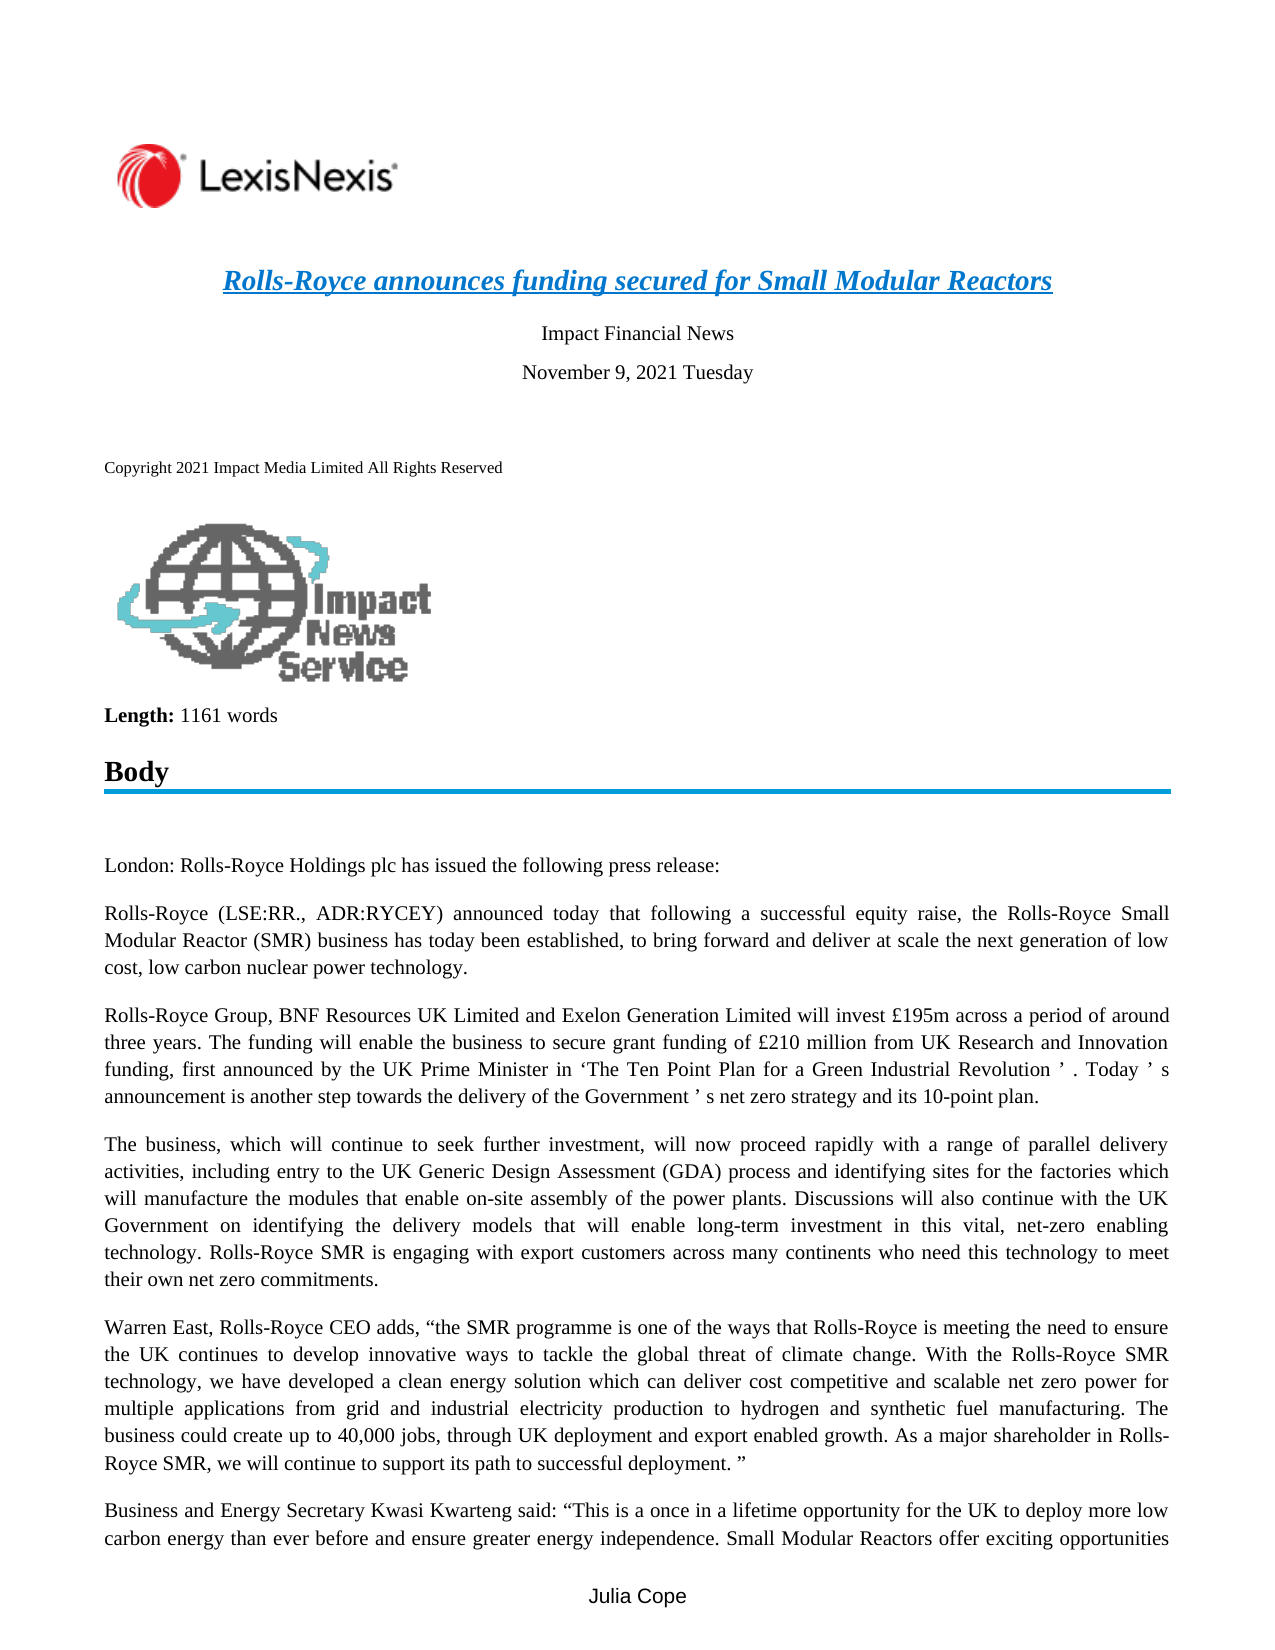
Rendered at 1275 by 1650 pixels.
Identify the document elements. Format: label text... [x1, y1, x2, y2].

text Impact Financial News [104, 318, 1171, 345]
text London: Rolls-Royce Holdings plc has issued the following press release: [104, 849, 1171, 877]
text Length: 1161 words [104, 700, 1171, 727]
text Rolls-Royce Group, BNF Resources UK Limited and Exelon Generation Limited will invest £195m across a period of around three years. The funding will enable the business to secure grant funding of £210 million from UK Research and Innovation funding, first announced by the UK Prime Minister in ‘The Ten Point Plan for a Green Industrial Revolution ’ . Today ’ s announcement is another step towards the delivery of the Government ’ s net zero strategy and its 10-point plan. [104, 999, 1171, 1108]
picture [104, 144, 412, 208]
text Rolls-Royce (LSE:RR., ADR:RYCEY) announced today that following a successful equity raise, the Rolls-Royce Small Modular Reactor (SMR) business has today been established, to bring forward and deliver at scale the next generation of low cost, low carbon nuclear power technology. [104, 897, 1171, 979]
text The business, which will continue to seek further investment, will now proceed rapidly with a range of parallel delivery activities, including entry to the UK Generic Design Assessment (GDA) process and identifying sites for the factories which will manufacture the modules that enable on-site assembly of the power plants. Discussions will also continue with the UK Government on identifying the delivery models that will enable long-term investment in this vital, net-zero enabling technology. Rolls-Royce SMR is engaging with export customers across many continents who need this technology to meet their own net zero commitments. [104, 1129, 1171, 1291]
text Warren East, Rolls-Royce CEO adds, “the SMR programme is one of the ways that Rolls-Royce is meeting the need to ensure the UK continues to develop innovative ways to tackle the global threat of climate change. With the Rolls-Royce SMR technology, we have developed a clean energy solution which can deliver cost competitive and scalable net zero power for multiple applications from grid and industrial electricity production to hydrogen and synthetic fuel manufacturing. The business could create up to 40,000 jobs, through UK deployment and export enabled growth. As a major shareholder in Rolls-Royce SMR, we will continue to support its path to successful deployment. ” [104, 1312, 1171, 1474]
text Copyright 2021 Impact Media Limited All Rights Reserved [104, 426, 1171, 477]
text Body [104, 752, 1171, 787]
text November 9, 2021 Tuesday [104, 357, 1171, 384]
subtitle Rolls-Royce announces funding secured for Small Modular Reactors [104, 261, 1171, 297]
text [104, 1495, 1171, 1549]
